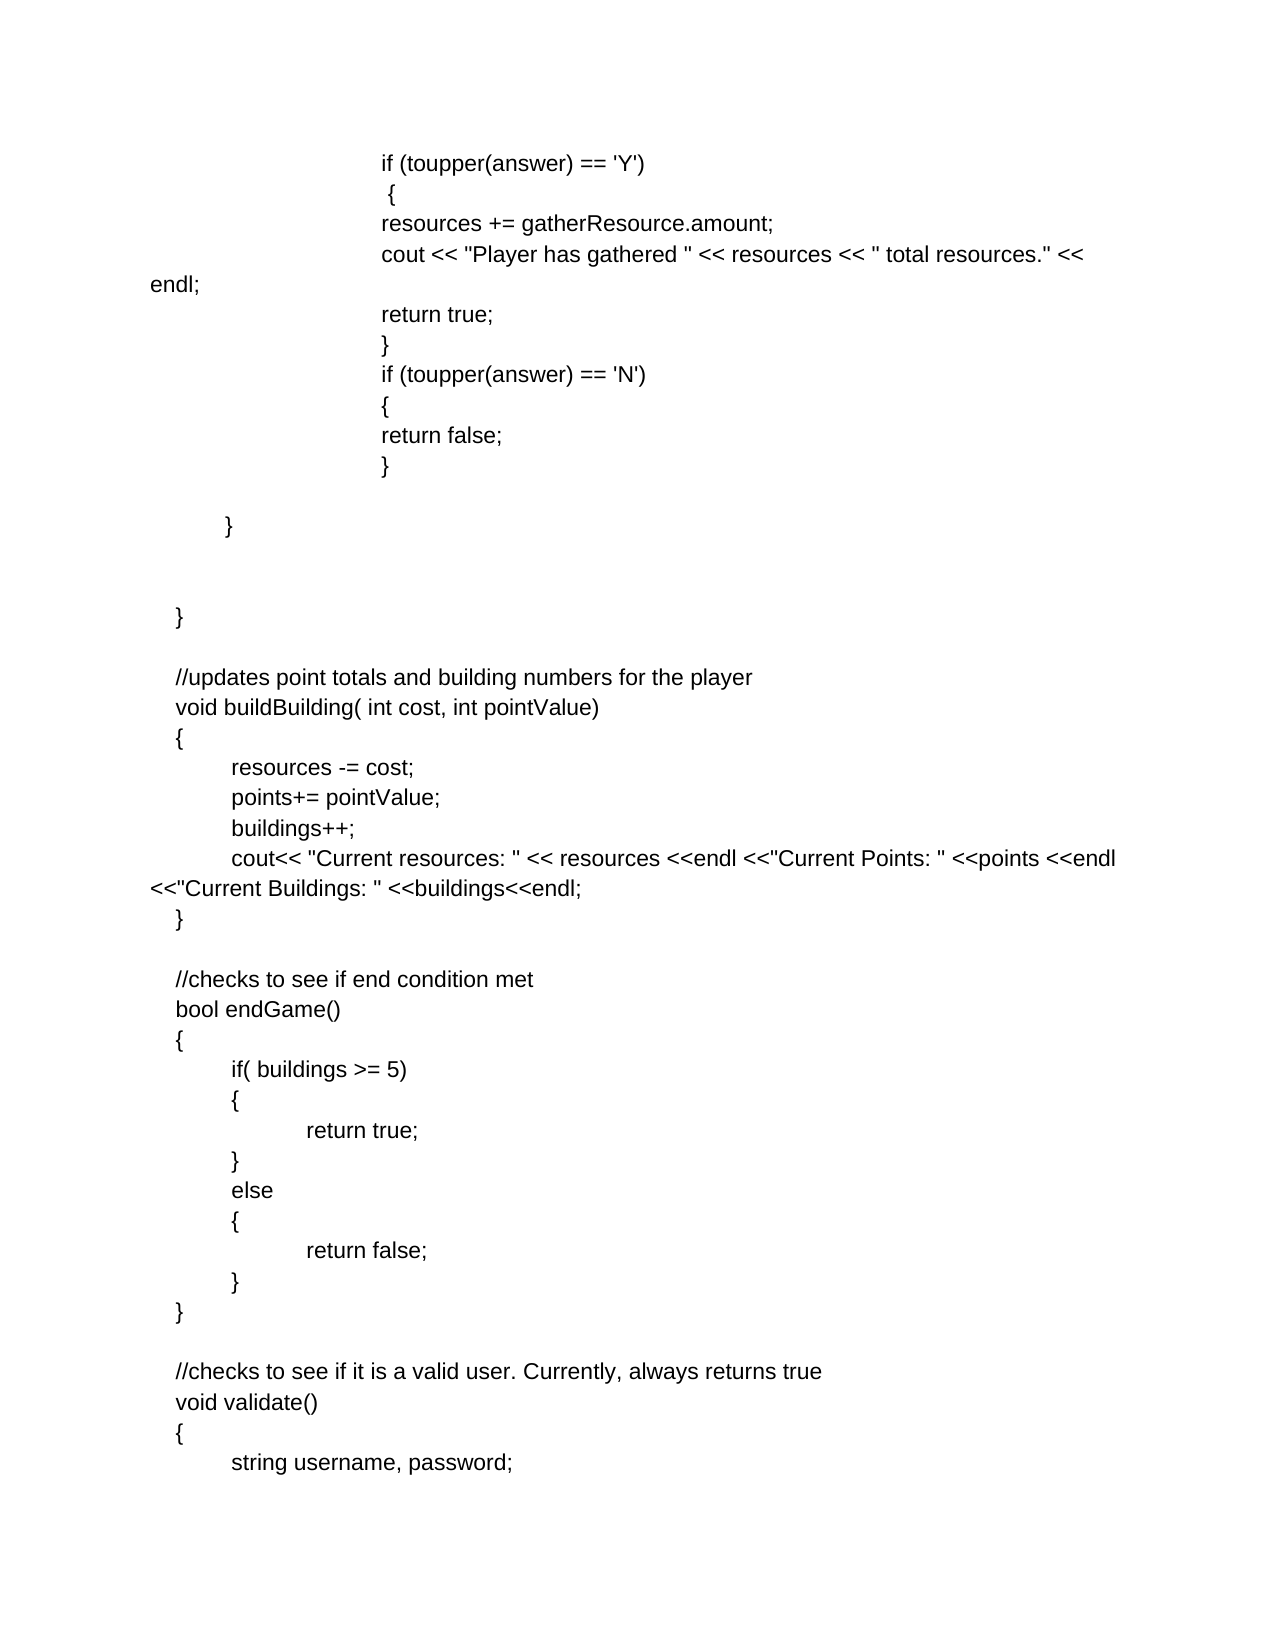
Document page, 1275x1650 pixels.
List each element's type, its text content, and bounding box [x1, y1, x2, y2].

text points+= pointValue; [150, 784, 1125, 811]
text return false; [150, 422, 1125, 448]
text //checks to see if it is a valid user. Currently, always returns true [150, 1358, 1125, 1385]
text { [150, 1419, 1125, 1445]
text cout<< "Current resources: " << resources <<endl <<"Current Points: " <<points <<endl <<"Current Buildings: " <<buildings<<endl; [150, 845, 1125, 901]
text } [150, 603, 1125, 629]
text //checks to see if end condition met [150, 966, 1125, 992]
text { [150, 1207, 1125, 1234]
text if( buildings >= 5) [150, 1056, 1125, 1083]
text resources -= cost; [150, 754, 1125, 781]
text resources += gatherResource.amount; [150, 210, 1125, 237]
text { [150, 1086, 1125, 1113]
text { [150, 392, 1125, 418]
text if (toupper(answer) == 'Y') [150, 150, 1125, 176]
text return true; [150, 301, 1125, 327]
text { [150, 180, 1125, 207]
text //updates point totals and building numbers for the player [150, 663, 1125, 690]
text if (toupper(answer) == 'N') [150, 361, 1125, 388]
text } [150, 1147, 1125, 1173]
text } [150, 331, 1125, 358]
text } [150, 905, 1125, 932]
text return false; [150, 1237, 1125, 1264]
text else [150, 1177, 1125, 1203]
text bool endGame() [150, 996, 1125, 1022]
text { [150, 1026, 1125, 1052]
text void validate() [150, 1388, 1125, 1415]
text } [150, 452, 1125, 478]
text } [150, 512, 1125, 539]
text { [150, 724, 1125, 750]
text } [150, 1268, 1125, 1294]
text buildings++; [150, 814, 1125, 841]
text } [150, 1298, 1125, 1324]
text return true; [150, 1117, 1125, 1143]
text void buildBuilding( int cost, int pointValue) [150, 694, 1125, 720]
text string username, password; [150, 1449, 1125, 1475]
text cout << "Player has gathered " << resources << " total resources." << endl; [150, 241, 1125, 297]
